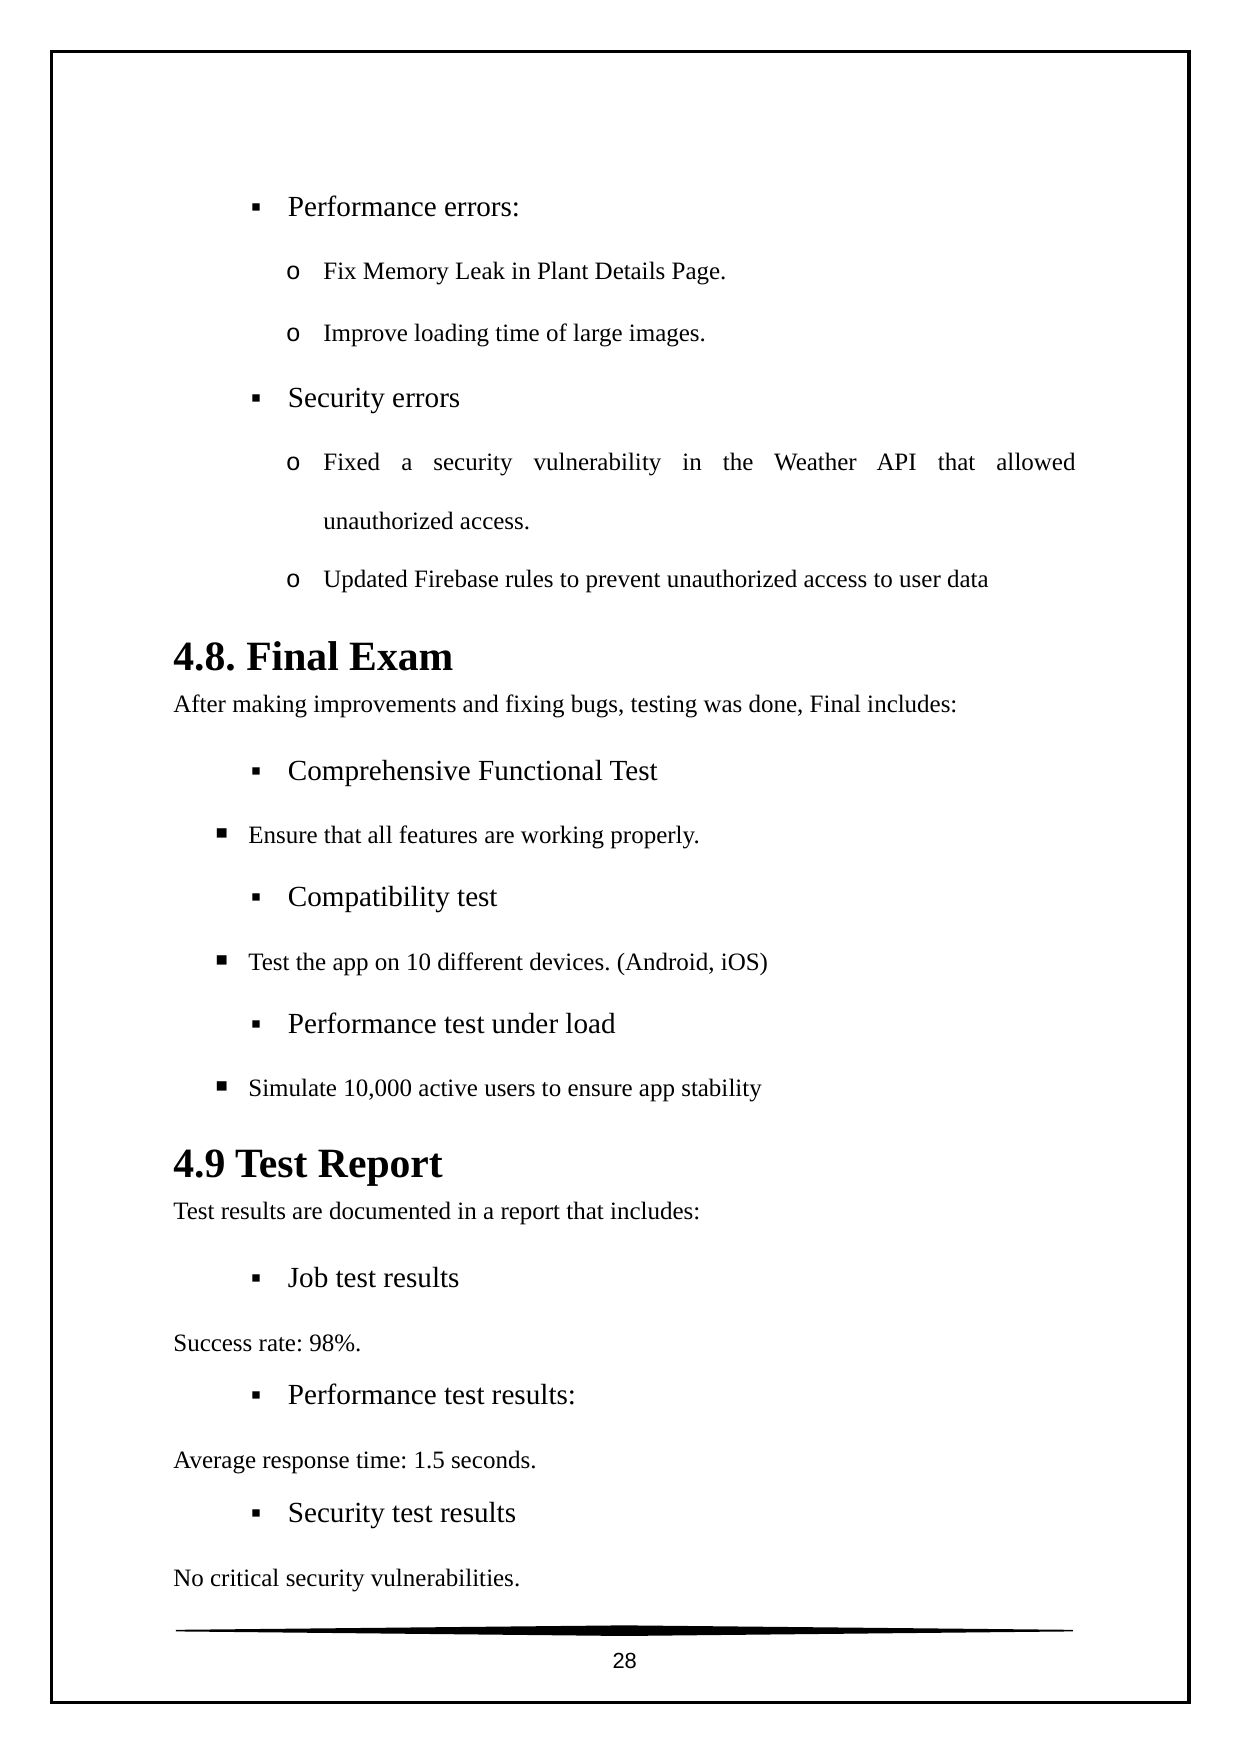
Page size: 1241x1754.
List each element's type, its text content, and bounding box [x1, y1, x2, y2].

list Updated Firebase rules to prevent unauthorized access to user data [286, 564, 1076, 595]
text Average response time: 1.5 seconds. [173, 1446, 1076, 1474]
text No critical security vulnerabilities. [173, 1563, 1076, 1592]
list Ensure that all features are working properly. [211, 820, 1076, 850]
text Success rate: 98%. [173, 1328, 1076, 1357]
list Performance test under load [250, 1006, 1076, 1039]
text 4.8. Final Exam [173, 632, 956, 679]
list Improve loading time of large images. [286, 318, 1076, 349]
list Test the app on 10 different devices. (Android, iOS) [211, 947, 1076, 976]
list Fixed a security vulnerability in the Weather API that allowed unauthorized access. [286, 447, 1076, 535]
text 4.9 Test Report [173, 1138, 1073, 1186]
list Comprehensive Functional Test [250, 753, 1076, 787]
list Security errors [250, 380, 1076, 413]
list Performance test results: [250, 1377, 1076, 1411]
list Simulate 10,000 active users to ensure app stability [211, 1073, 1076, 1103]
list Fix Memory Leak in Plant Details Page. [286, 256, 1076, 287]
list Job test results [250, 1260, 1076, 1293]
text Test results are documented in a report that includes: [173, 1196, 1076, 1225]
list Security test results [250, 1495, 1076, 1528]
list Compatibility test [250, 879, 1076, 913]
text After making improvements and fixing bugs, testing was done, Final includes: [173, 689, 1076, 718]
list Performance errors: [250, 189, 1076, 223]
